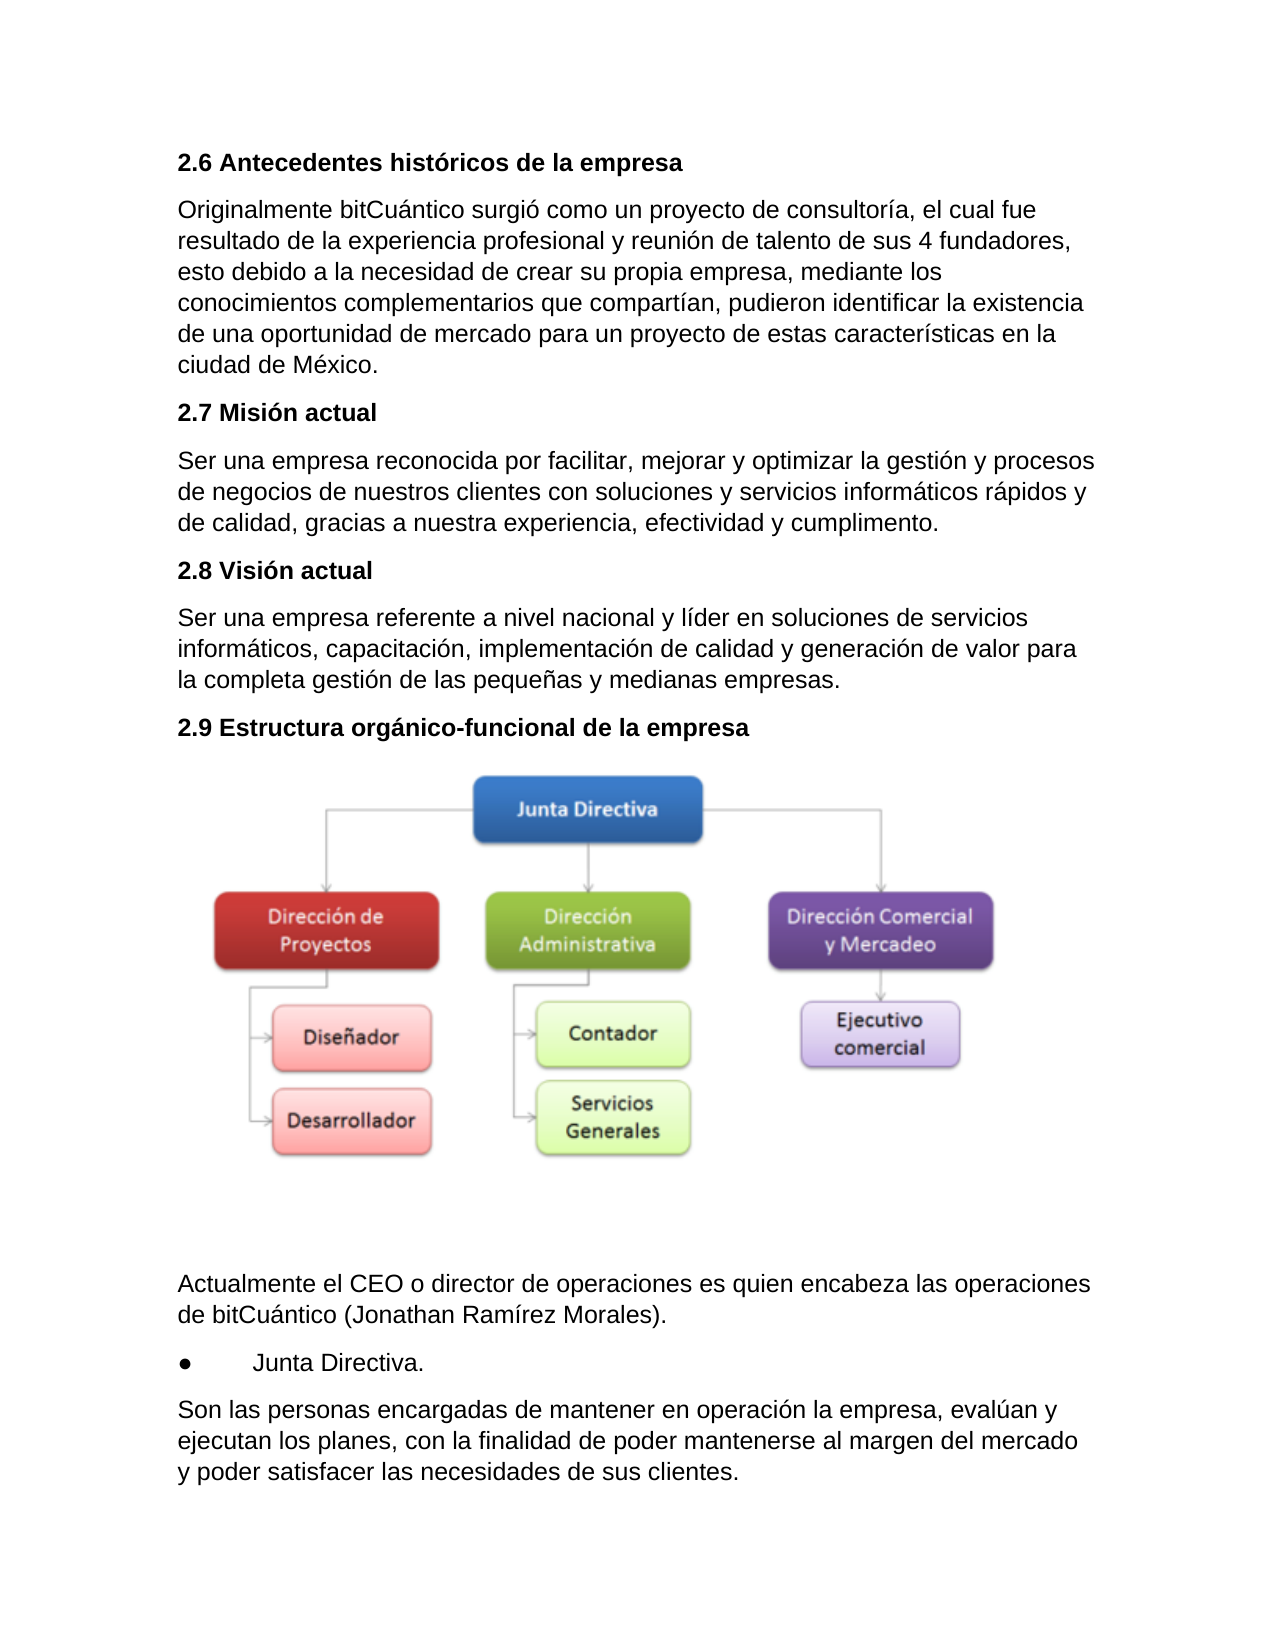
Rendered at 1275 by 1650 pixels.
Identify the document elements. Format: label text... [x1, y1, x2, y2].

text Originalmente bitCuántico surgió como un proyecto de consultoría, el cual fue resultado de la experiencia profesional y reunión de talento de sus 4 fundadores, esto debido a la necesidad de crear su propia empresa, mediante los conocimientos complementarios que compartían, pudieron identificar la existencia de una oportunidad de mercado para un proyecto de estas características en la ciudad de México. [177, 195, 1098, 379]
picture [177, 761, 1049, 1204]
text 2.7 Misión actual [177, 398, 1098, 427]
text ● Junta Directiva. [177, 1348, 1098, 1376]
text Ser una empresa reconocida por facilitar, mejorar y optimizar la gestión y procesos de negocios de nuestros clientes con soluciones y servicios informáticos rápidos y de calidad, gracias a nuestra experiencia, efectividad y cumplimento. [177, 446, 1098, 537]
text 2.9 Estructura orgánico-funcional de la empresa [177, 713, 1098, 742]
text Son las personas encargadas de mantener en operación la empresa, evalúan y ejecutan los planes, con la finalidad de poder mantenerse al margen del mercado y poder satisfacer las necesidades de sus clientes. [177, 1395, 1098, 1486]
text Actualmente el CEO o director de operaciones es quien encabeza las operaciones de bitCuántico (Jonathan Ramírez Morales). [177, 1269, 1098, 1329]
text 2.8 Visión actual [177, 556, 1098, 584]
text 2.6 Antecedentes históricos de la empresa [177, 148, 1098, 176]
text Ser una empresa referente a nivel nacional y líder en soluciones de servicios informáticos, capacitación, implementación de calidad y generación de valor para la completa gestión de las pequeñas y medianas empresas. [177, 603, 1098, 694]
